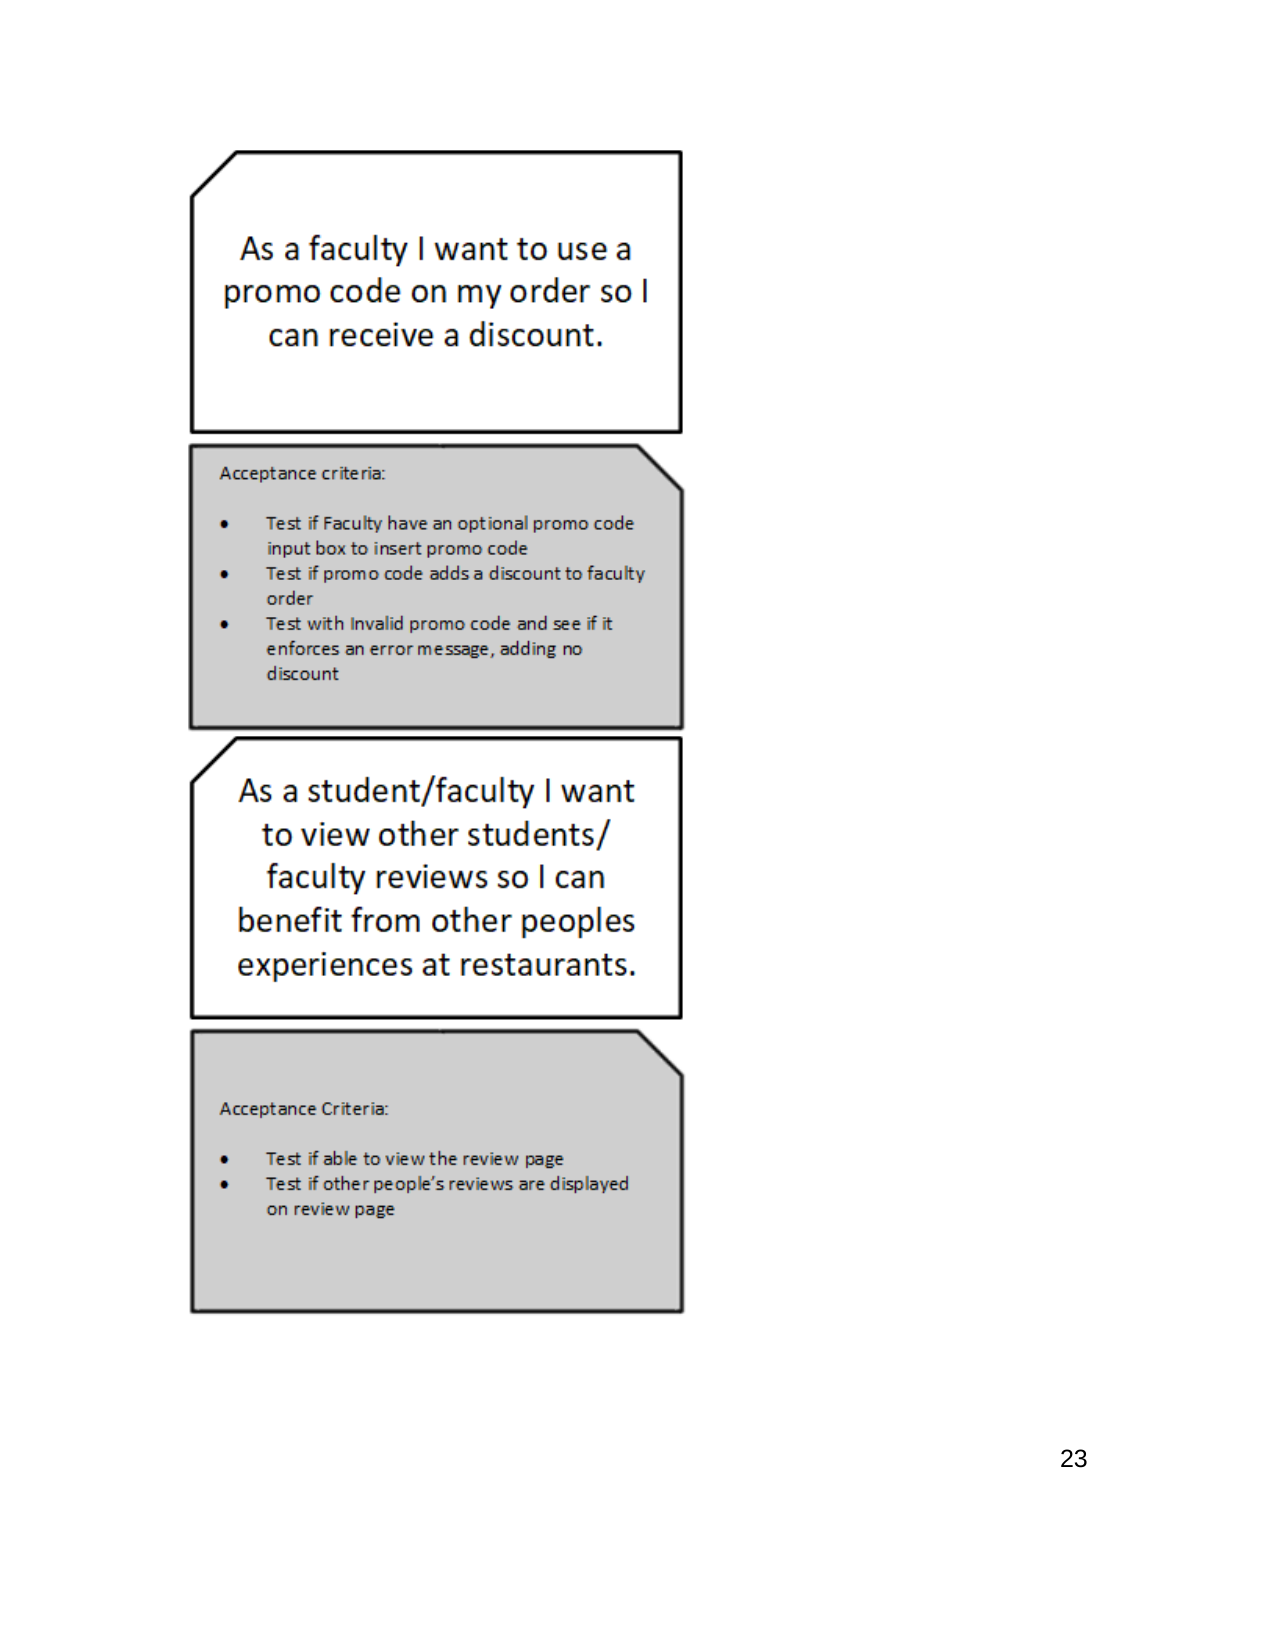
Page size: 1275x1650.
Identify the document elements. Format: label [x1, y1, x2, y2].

picture [187, 735, 686, 1317]
picture [187, 150, 686, 732]
